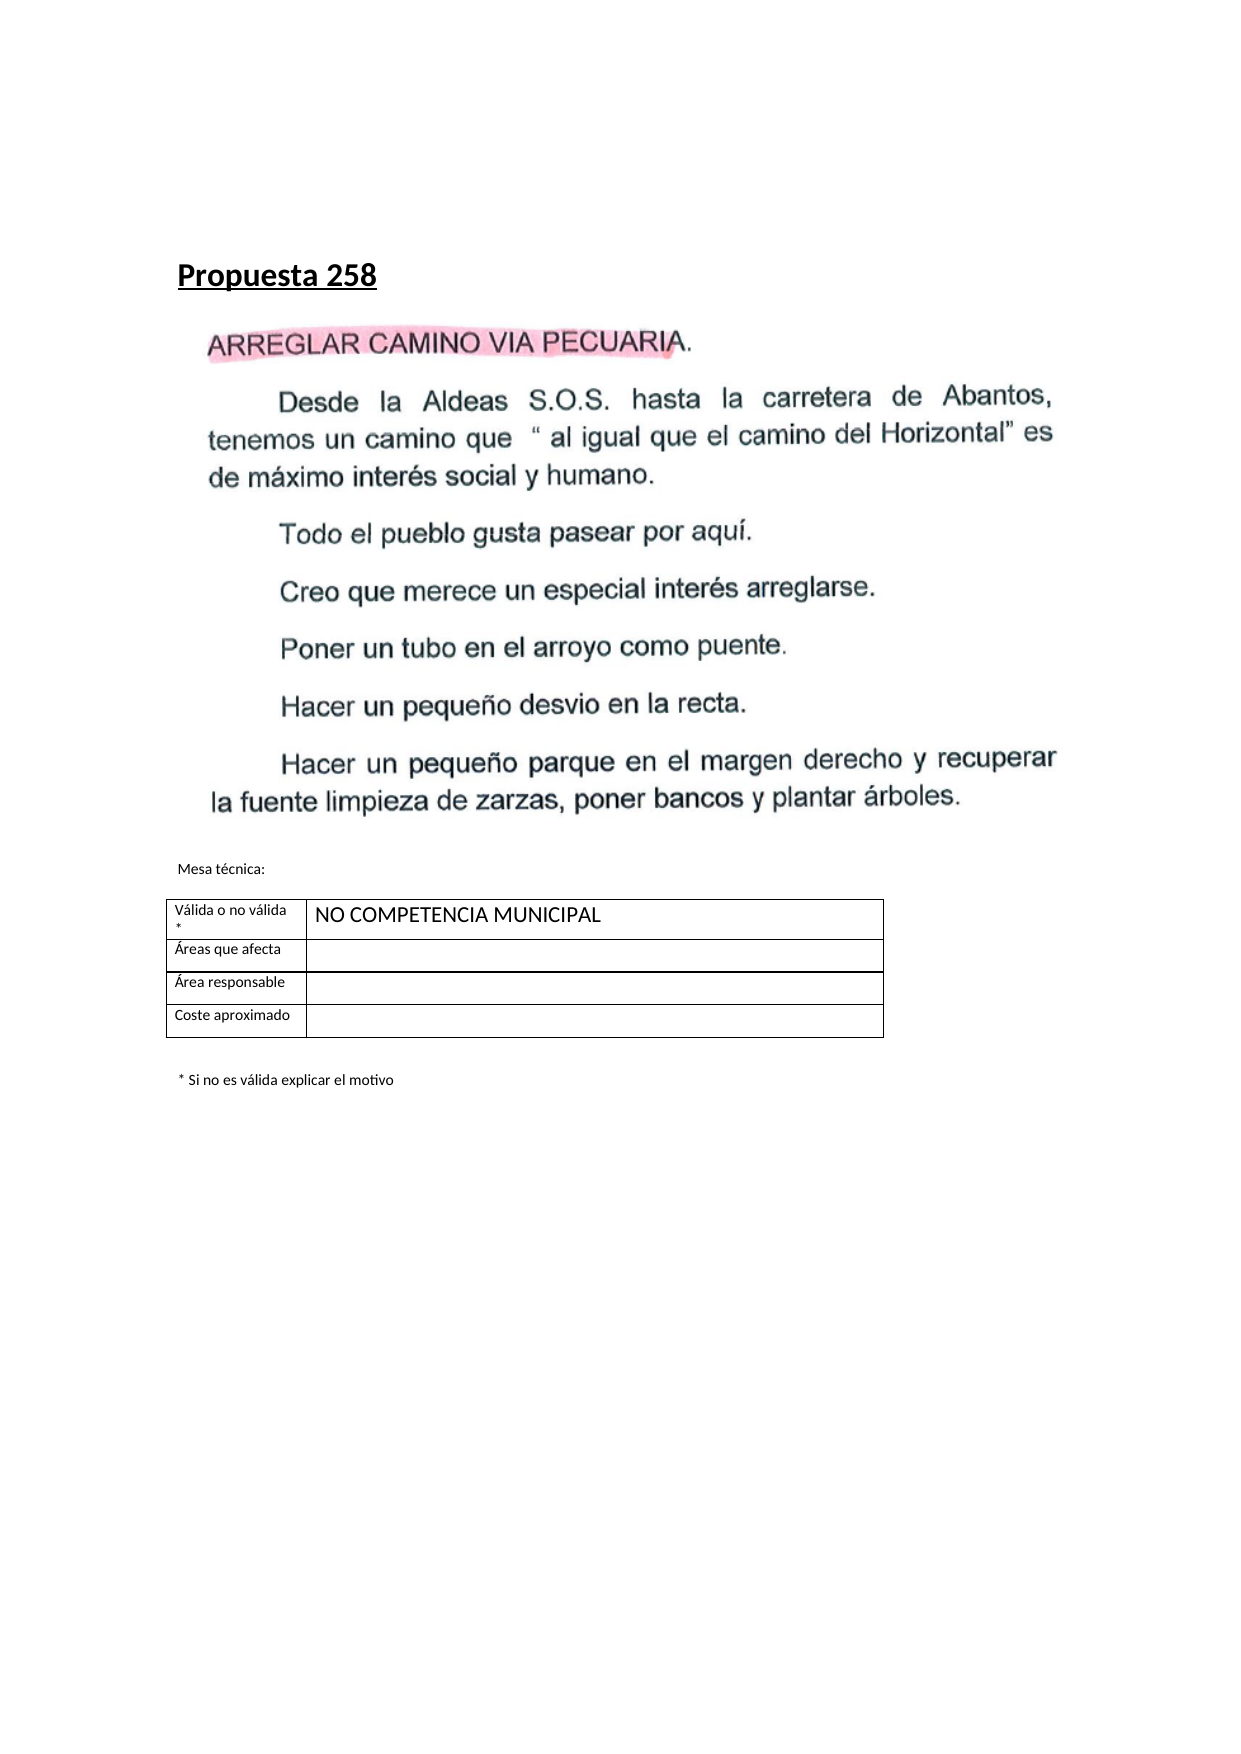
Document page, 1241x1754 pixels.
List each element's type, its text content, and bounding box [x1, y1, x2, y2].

table_cell [307, 973, 883, 1004]
table_cell Área responsable [167, 973, 306, 1004]
text Propuesta 258 [177, 254, 1063, 294]
table_cell Áreas que afecta [167, 940, 306, 971]
table_cell [307, 940, 883, 971]
table_cell [307, 1005, 883, 1037]
table_header Válida o no válida * [167, 900, 306, 938]
text * Si no es válida explicar el motivo [177, 1038, 1063, 1089]
text Mesa técnica: [177, 859, 1063, 878]
table_cell Coste aproximado [167, 1005, 306, 1037]
table_header NO COMPETENCIA MUNICIPAL [307, 900, 883, 938]
